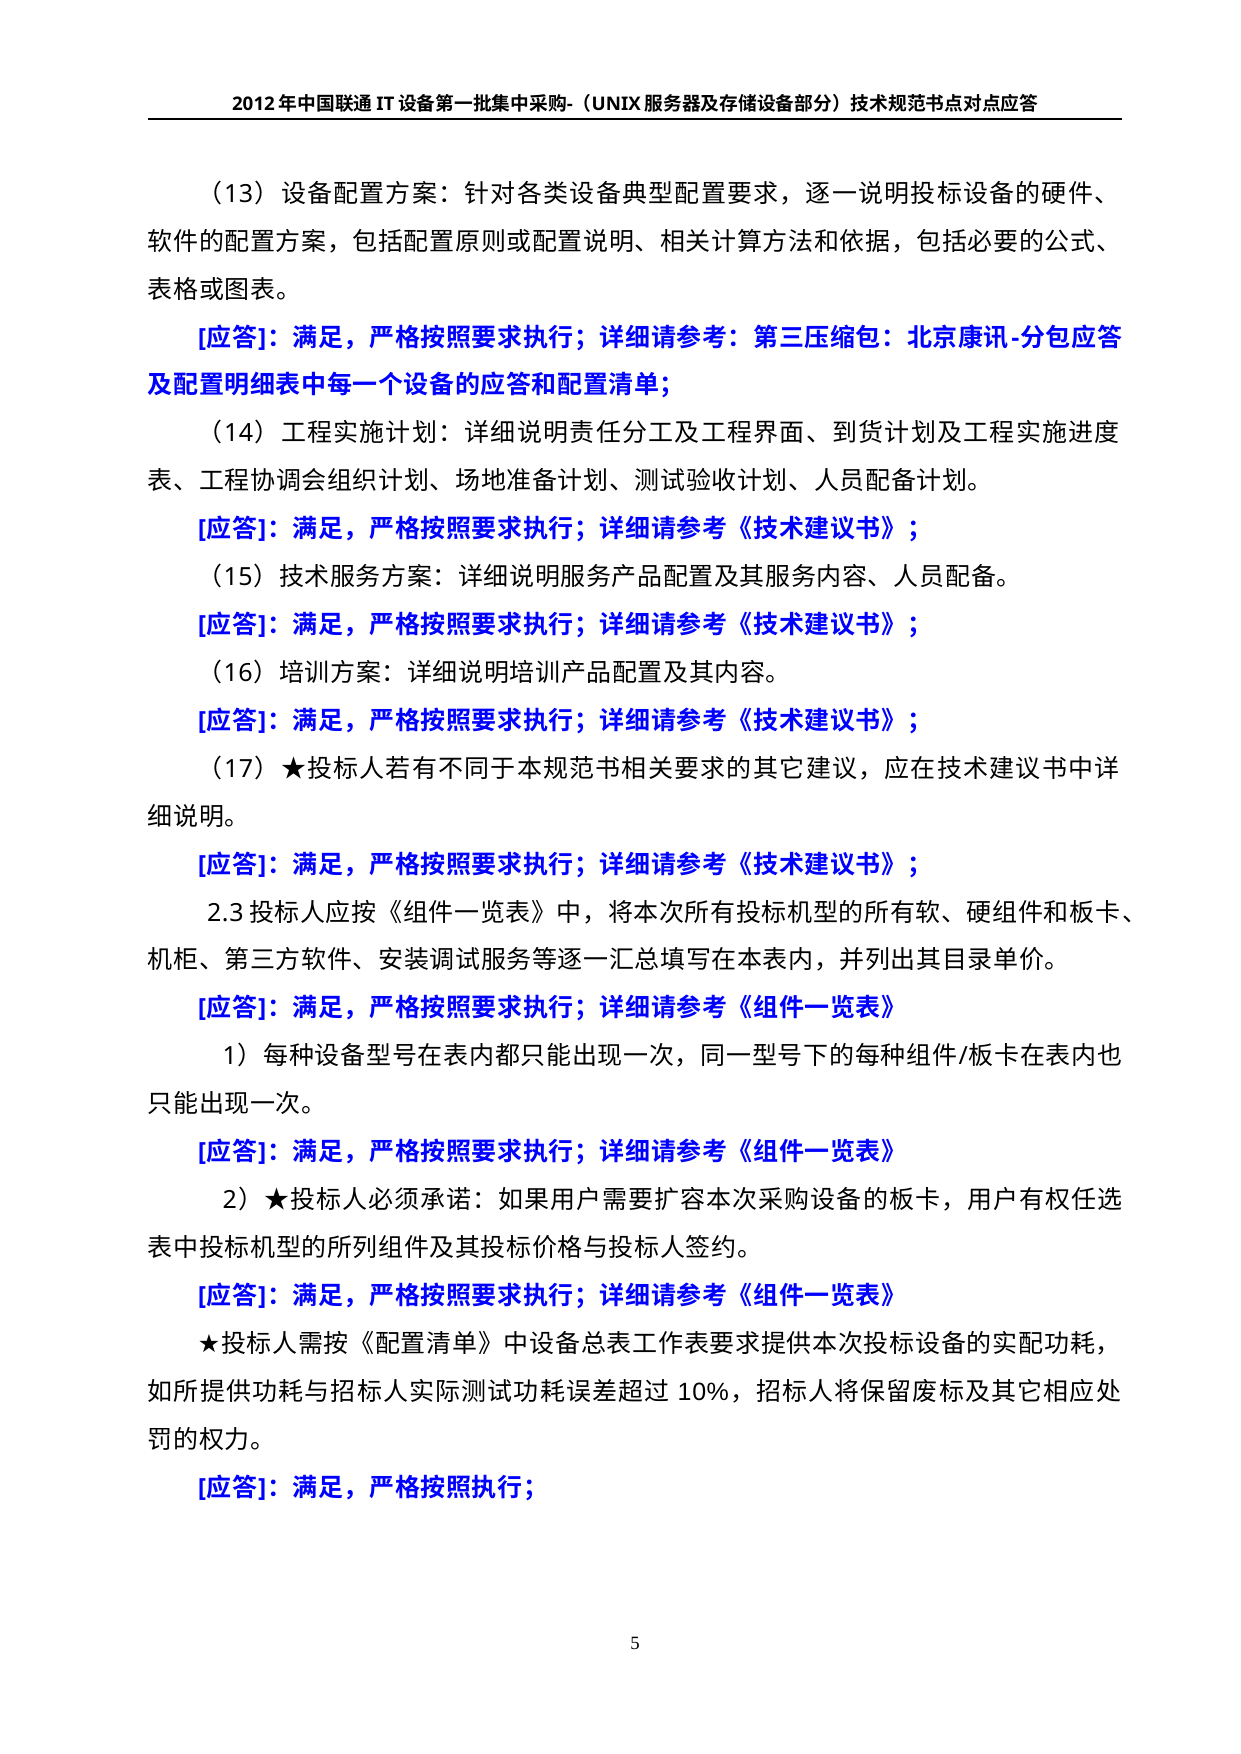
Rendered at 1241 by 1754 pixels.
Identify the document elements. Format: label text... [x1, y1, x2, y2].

text （17）★投标人若有不同于本规范书相关要求的其它建议，应在技术建议书中详细说明。 [148, 739, 1122, 835]
text [应答]：满足，严格按照要求执行；详细请参考《组件一览表》 [148, 1266, 1122, 1314]
text （14）工程实施计划：详细说明责任分工及工程界面、到货计划及工程实施进度表、工程协调会组织计划、场地准备计划、测试验收计划、人员配备计划。 [148, 403, 1122, 499]
text [应答]：满足，严格按照要求执行；详细请参考《技术建议书》； [148, 499, 1122, 547]
text [应答]：满足，严格按照要求执行；详细请参考《技术建议书》； [148, 835, 1122, 883]
text （15）技术服务方案：详细说明服务产品配置及其服务内容、人员配备。 [148, 547, 1122, 595]
text 2）★投标人必须承诺：如果用户需要扩容本次采购设备的板卡，用户有权任选表中投标机型的所列组件及其投标价格与投标人签约。 [148, 1170, 1122, 1266]
text [应答]：满足，严格按照要求执行；详细请参考《组件一览表》 [148, 1122, 1122, 1170]
text [应答]：满足，严格按照要求执行；详细请参考《技术建议书》； [148, 691, 1122, 739]
text [应答]：满足，严格按照要求执行；详细请参考《技术建议书》； [148, 595, 1122, 643]
text （13）设备配置方案：针对各类设备典型配置要求，逐一说明投标设备的硬件、软件的配置方案，包括配置原则或配置说明、相关计算方法和依据，包括必要的公式、表格或图表。 [148, 164, 1122, 308]
text [应答]：满足，严格按照要求执行；详细请参考：第三压缩包：北京康讯-分包应答及配置明细表中每一个设备的应答和配置清单； [148, 308, 1122, 403]
text 2.3投标人应按《组件一览表》中，将本次所有投标机型的所有软、硬组件和板卡、机柜、第三方软件、安装调试服务等逐一汇总填写在本表内，并列出其目录单价。 [148, 883, 1122, 978]
text 1）每种设备型号在表内都只能出现一次，同一型号下的每种组件/板卡在表内也只能出现一次。 [148, 1026, 1122, 1122]
text ★投标人需按《配置清单》中设备总表工作表要求提供本次投标设备的实配功耗，如所提供功耗与招标人实际测试功耗误差超过10%，招标人将保留废标及其它相应处罚的权力。 [148, 1314, 1122, 1458]
text [应答]：满足，严格按照要求执行；详细请参考《组件一览表》 [148, 978, 1122, 1026]
text （16）培训方案：详细说明培训产品配置及其内容。 [148, 643, 1122, 691]
text [应答]：满足，严格按照执行； [148, 1458, 1122, 1506]
